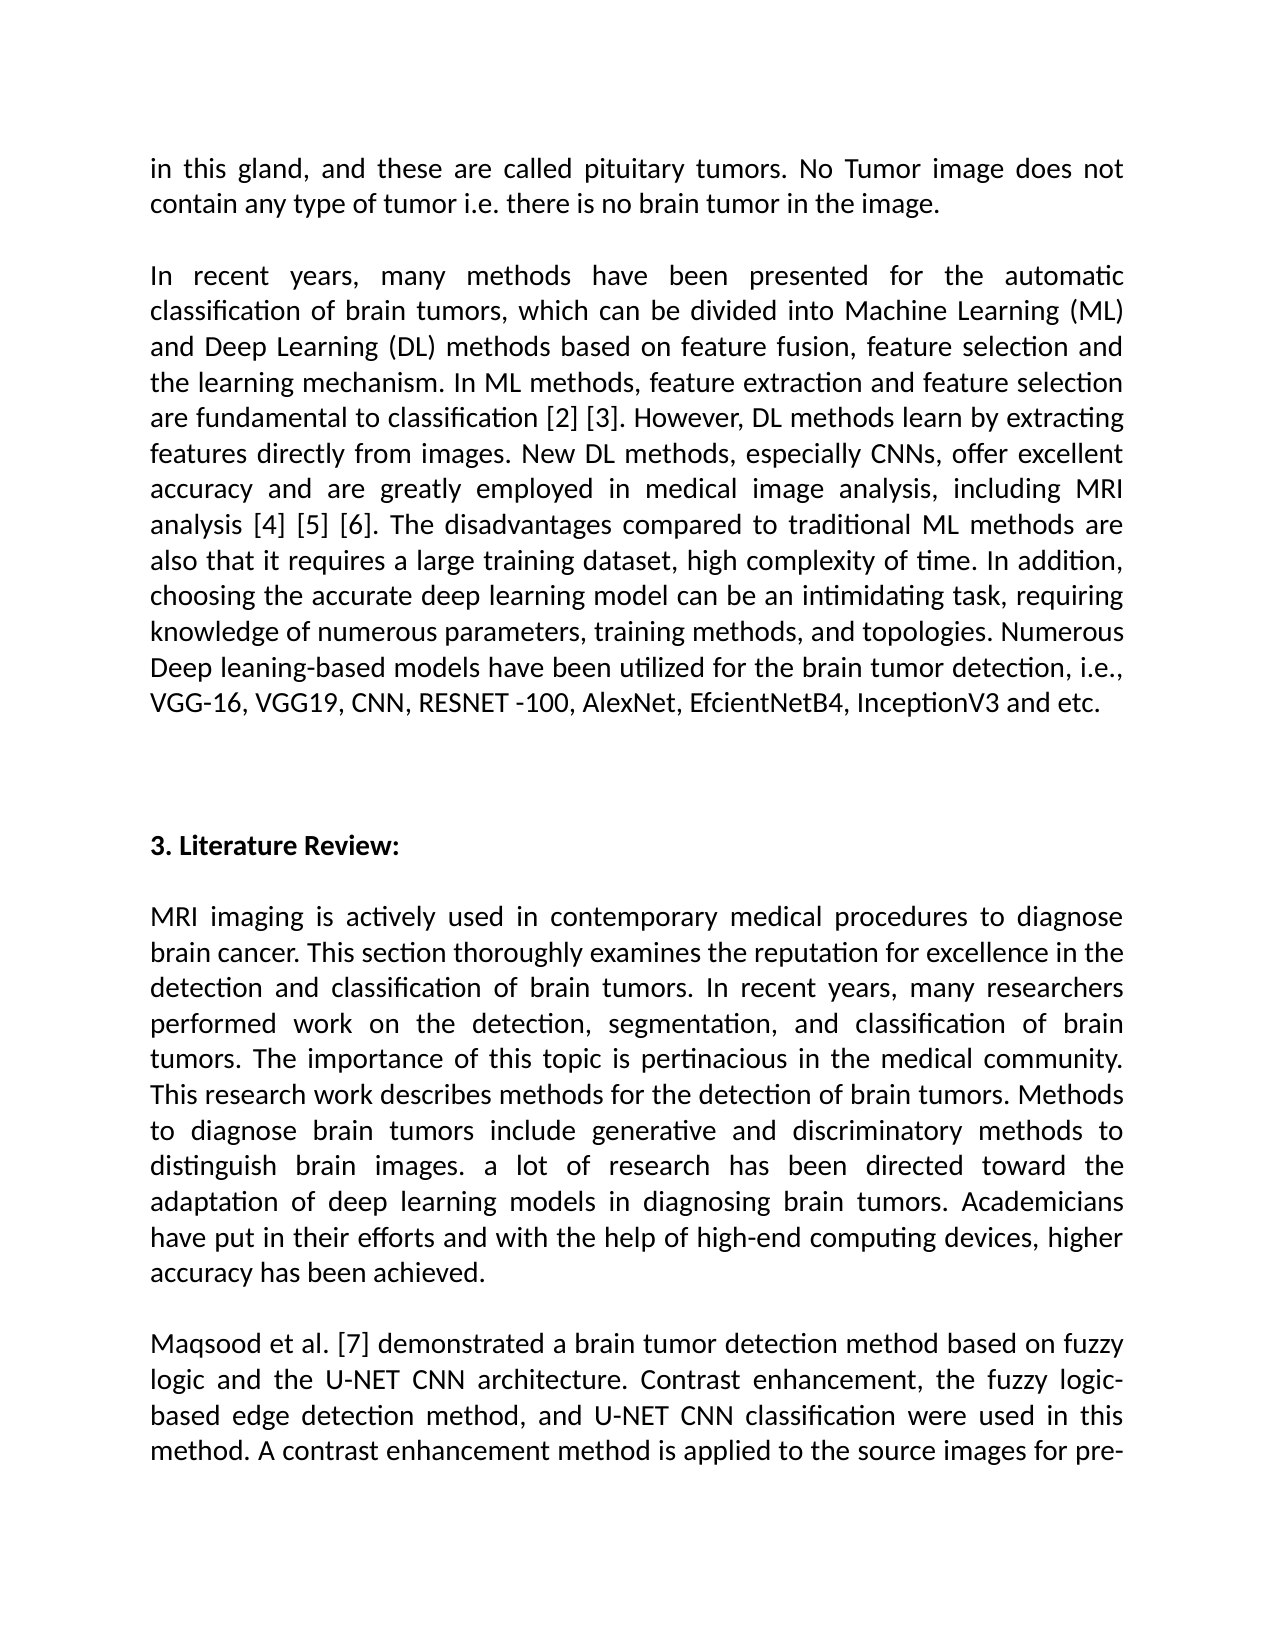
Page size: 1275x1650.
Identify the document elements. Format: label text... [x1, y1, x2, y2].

text 3. Literature Review: [150, 827, 1125, 862]
text MRI imaging is actively used in contemporary medical procedures to diagnose brain cancer. This section thoroughly examines the reputation for excellence in the detection and classification of brain tumors. In recent years, many researchers performed work on the detection, segmentation, and classification of brain tumors. The importance of this topic is pertinacious in the medical community. This research work describes methods for the detection of brain tumors. Methods to diagnose brain tumors include generative and discriminatory methods to distinguish brain images. a lot of research has been directed toward the adaptation of deep learning models in diagnosing brain tumors. Academicians have put in their efforts and with the help of high-end computing devices, higher accuracy has been achieved. [150, 898, 1125, 1290]
text In recent years, many methods have been presented for the automatic classification of brain tumors, which can be divided into Machine Learning (ML) and Deep Learning (DL) methods based on feature fusion, feature selection and the learning mechanism. In ML methods, feature extraction and feature selection are fundamental to classification [2] [3]. However, DL methods learn by extracting features directly from images. New DL methods, especially CNNs, offer excellent accuracy and are greatly employed in medical image analysis, including MRI analysis [4] [5] [6]. The disadvantages compared to traditional ML methods are also that it requires a large training dataset, high complexity of time. In addition, choosing the accurate deep learning model can be an intimidating task, requiring knowledge of numerous parameters, training methods, and topologies. Numerous Deep leaning-based models have been utilized for the brain tumor detection, i.e., VGG-16, VGG19, CNN, RESNET -100, AlexNet, EfcientNetB4, InceptionV3 and etc. [150, 257, 1125, 720]
